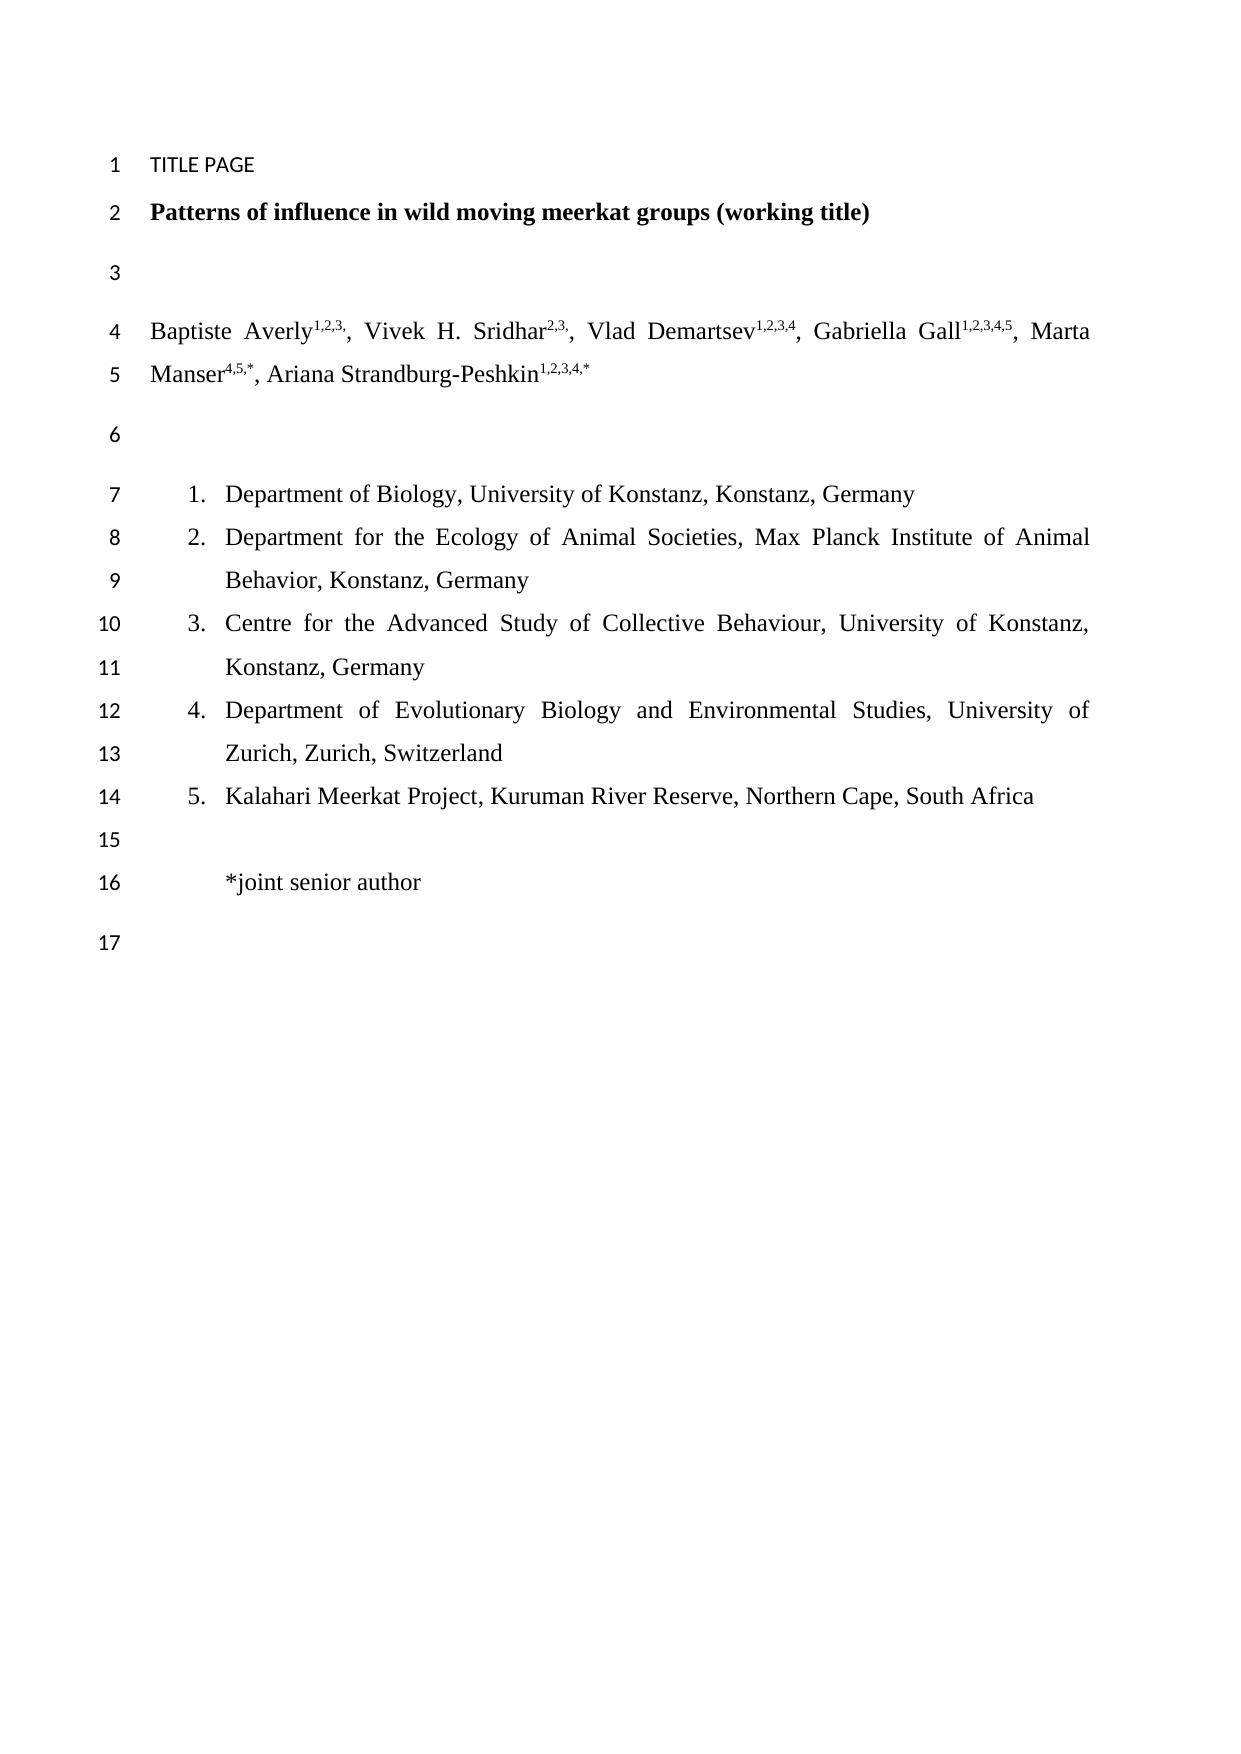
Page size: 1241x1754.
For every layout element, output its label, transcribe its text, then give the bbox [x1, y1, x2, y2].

list Department of Evolutionary Biology and Environmental Studies, University of Zurich, Zurich, Switzerland [187, 695, 1090, 767]
text Patterns of influence in wild moving meerkat groups (working title) [150, 197, 1090, 226]
text TITLE PAGE [150, 150, 1090, 178]
list Kalahari Meerkat Project, Kuruman River Reserve, Northern Cape, South Africa [187, 781, 1090, 810]
list Centre for the Advanced Study of Collective Behaviour, University of Konstanz, Konstanz, Germany [187, 608, 1090, 680]
list Department of Biology, University of Konstanz, Konstanz, Germany [187, 479, 1090, 508]
text Baptiste Averly1,2,3,, Vivek H. Sridhar2,3,, Vlad Demartsev1,2,3,4, Gabriella Gall1,2,3,4,5, Marta Manser4,5,*, Ariana Strandburg-Peshkin1,2,3,4,* [150, 316, 1090, 388]
list *joint senior author [225, 867, 1090, 896]
list Department for the Ecology of Animal Societies, Max Planck Institute of Animal Behavior, Konstanz, Germany [187, 522, 1090, 594]
